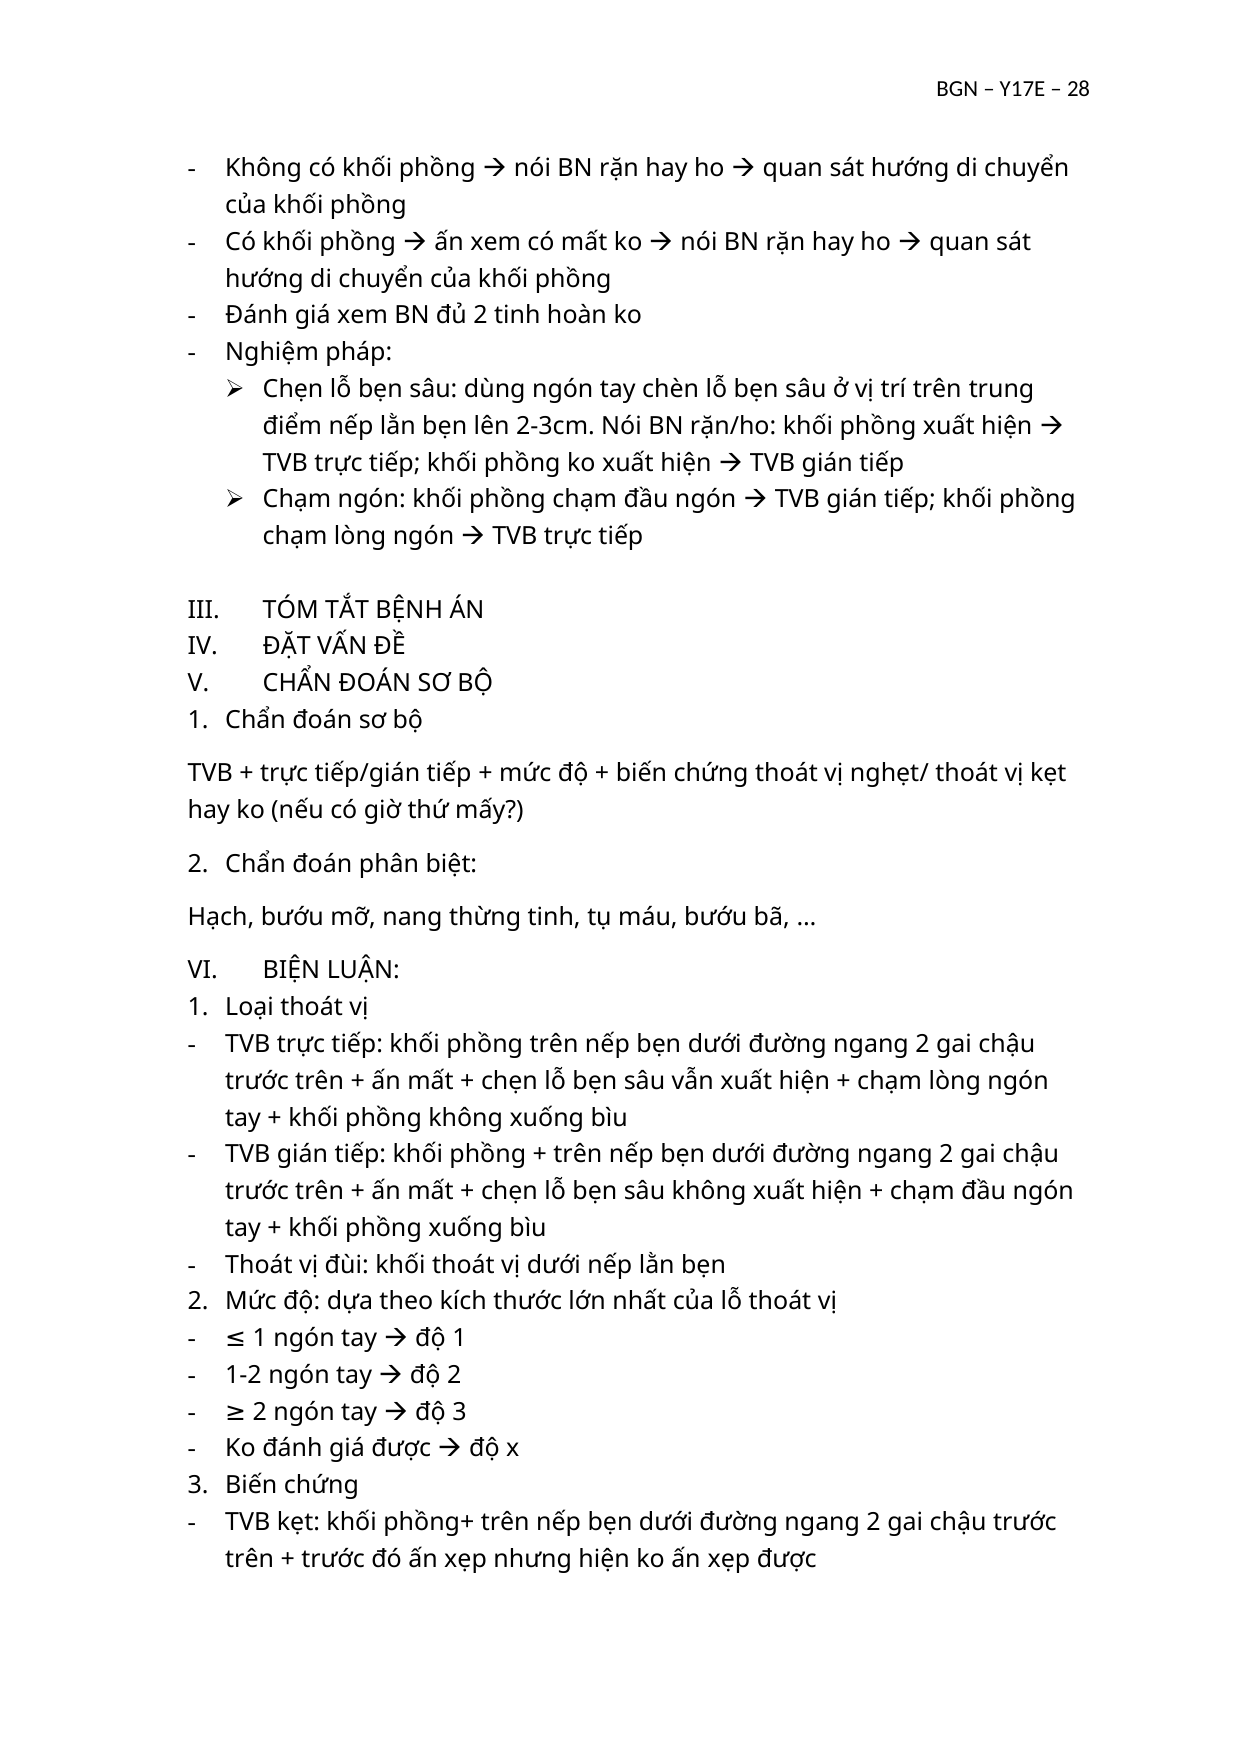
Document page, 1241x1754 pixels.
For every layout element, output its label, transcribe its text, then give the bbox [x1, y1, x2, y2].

list Chạm ngón: khối phồng chạm đầu ngón TVB gián tiếp; khối phồng chạm lòng ngón TVB trực tiếp [225, 481, 1090, 552]
list TÓM TẮT BỆNH ÁN [187, 591, 1090, 625]
text TVB + trực tiếp/gián tiếp + mức độ + biến chứng thoát vị nghẹt/ thoát vị kẹt hay ko (nếu có giờ thứ mấy?) [187, 755, 1090, 826]
list ĐẶT VẤN ĐỀ [187, 628, 1090, 662]
list Có khối phồng ấn xem có mất ko nói BN rặn hay ho quan sát hướng di chuyển của khối phồng [187, 223, 1090, 294]
list TVB kẹt: khối phồng+ trên nếp bẹn dưới đường ngang 2 gai chậu trước trên + trước đó ấn xẹp nhưng hiện ko ấn xẹp được [187, 1504, 1090, 1574]
list Chẩn đoán phân biệt: [187, 845, 1090, 879]
list Đánh giá xem BN đủ 2 tinh hoàn ko [187, 297, 1090, 331]
list Loại thoát vị [187, 989, 1090, 1023]
list Nghiệm pháp: [187, 334, 1090, 368]
list Thoát vị đùi: khối thoát vị dưới nếp lằn bẹn [187, 1246, 1090, 1280]
list CHẨN ĐOÁN SƠ BỘ [187, 665, 1090, 699]
list Chẩn đoán sơ bộ [187, 702, 1090, 736]
list Mức độ: dựa theo kích thước lớn nhất của lỗ thoát vị [187, 1283, 1090, 1317]
list TVB trực tiếp: khối phồng trên nếp bẹn dưới đường ngang 2 gai chậu trước trên + ấn mất + chẹn lỗ bẹn sâu vẫn xuất hiện + chạm lòng ngón tay + khối phồng không xuống bìu [187, 1026, 1090, 1133]
list Biến chứng [187, 1467, 1090, 1501]
list Ko đánh giá được độ x [187, 1430, 1090, 1464]
list ≥ 2 ngón tay độ 3 [187, 1393, 1090, 1427]
text Hạch, bướu mỡ, nang thừng tinh, tụ máu, bướu bã, … [187, 899, 1090, 933]
list Chẹn lỗ bẹn sâu: dùng ngón tay chèn lỗ bẹn sâu ở vị trí trên trung điểm nếp lằn bẹn lên 2-3cm. Nói BN rặn/ho: khối phồng xuất hiện TVB trực tiếp; khối phồng ko xuất hiện TVB gián tiếp [225, 371, 1090, 478]
list 1-2 ngón tay độ 2 [187, 1357, 1090, 1391]
list BIỆN LUẬN: [187, 952, 1090, 986]
list TVB gián tiếp: khối phồng + trên nếp bẹn dưới đường ngang 2 gai chậu trước trên + ấn mất + chẹn lỗ bẹn sâu không xuất hiện + chạm đầu ngón tay + khối phồng xuống bìu [187, 1136, 1090, 1243]
list ≤ 1 ngón tay độ 1 [187, 1320, 1090, 1354]
list Không có khối phồng nói BN rặn hay ho quan sát hướng di chuyển của khối phồng [187, 150, 1090, 221]
